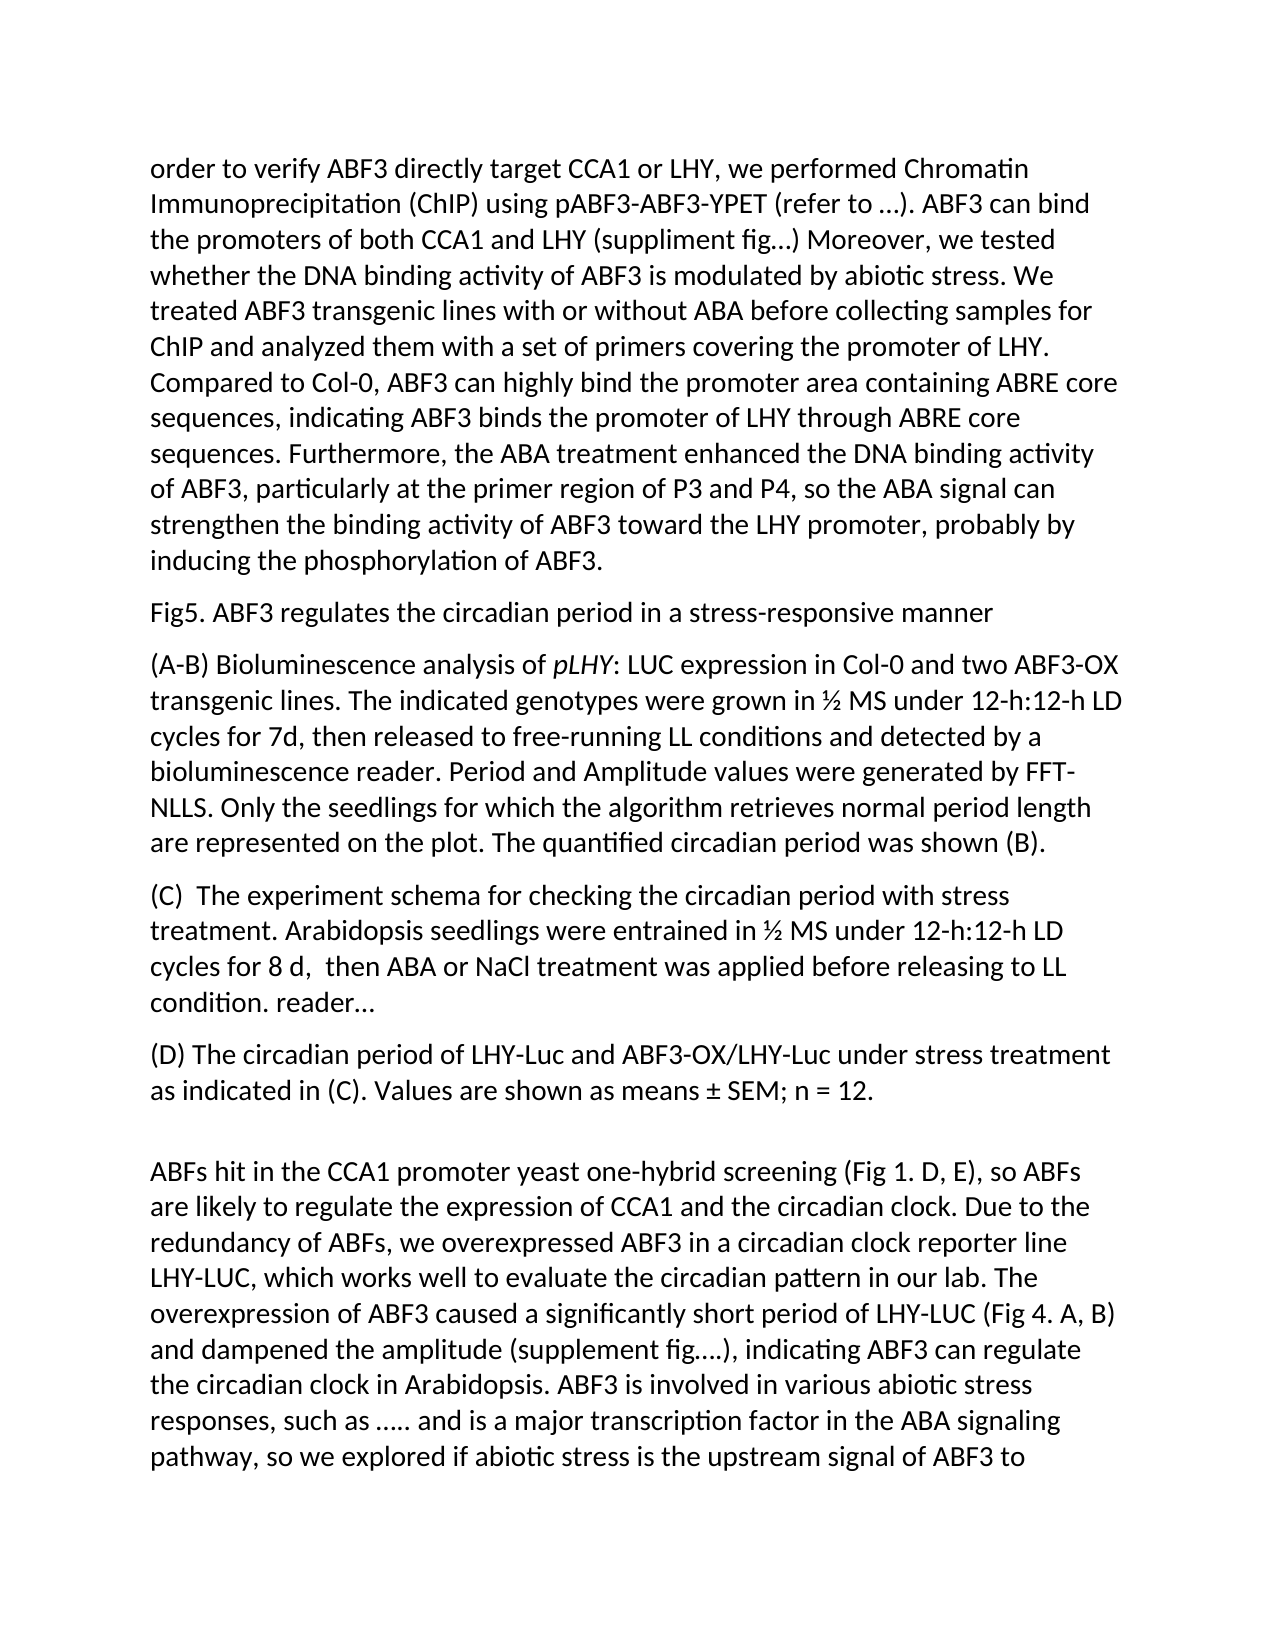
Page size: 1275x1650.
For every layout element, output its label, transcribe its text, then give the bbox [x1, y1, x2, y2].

text (A-B) Bioluminescence analysis of pLHY: LUC expression in Col-0 and two ABF3-OX transgenic lines. The indicated genotypes were grown in ½ MS under 12-h:12-h LD cycles for 7d, then released to free-running LL conditions and detected by a bioluminescence reader. Period and Amplitude values were generated by FFT-NLLS. Only the seedlings for which the algorithm retrieves normal period length are represented on the plot. The quantified circadian period was shown (B). [150, 646, 1125, 860]
text Fig5. ABF3 regulates the circadian period in a stress-responsive manner [150, 594, 1125, 630]
text (C) The experiment schema for checking the circadian period with stress treatment. Arabidopsis seedlings were entrained in ½ MS under 12-h:12-h LD cycles for 8 d, then ABA or NaCl treatment was applied before releasing to LL condition. reader… [150, 877, 1125, 1019]
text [150, 1153, 1125, 1473]
text (D) The circadian period of LHY-Luc and ABF3-OX/LHY-Luc under stress treatment as indicated in (C). Values are shown as means ± SEM; n = 12. [150, 1036, 1125, 1107]
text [150, 150, 1125, 577]
